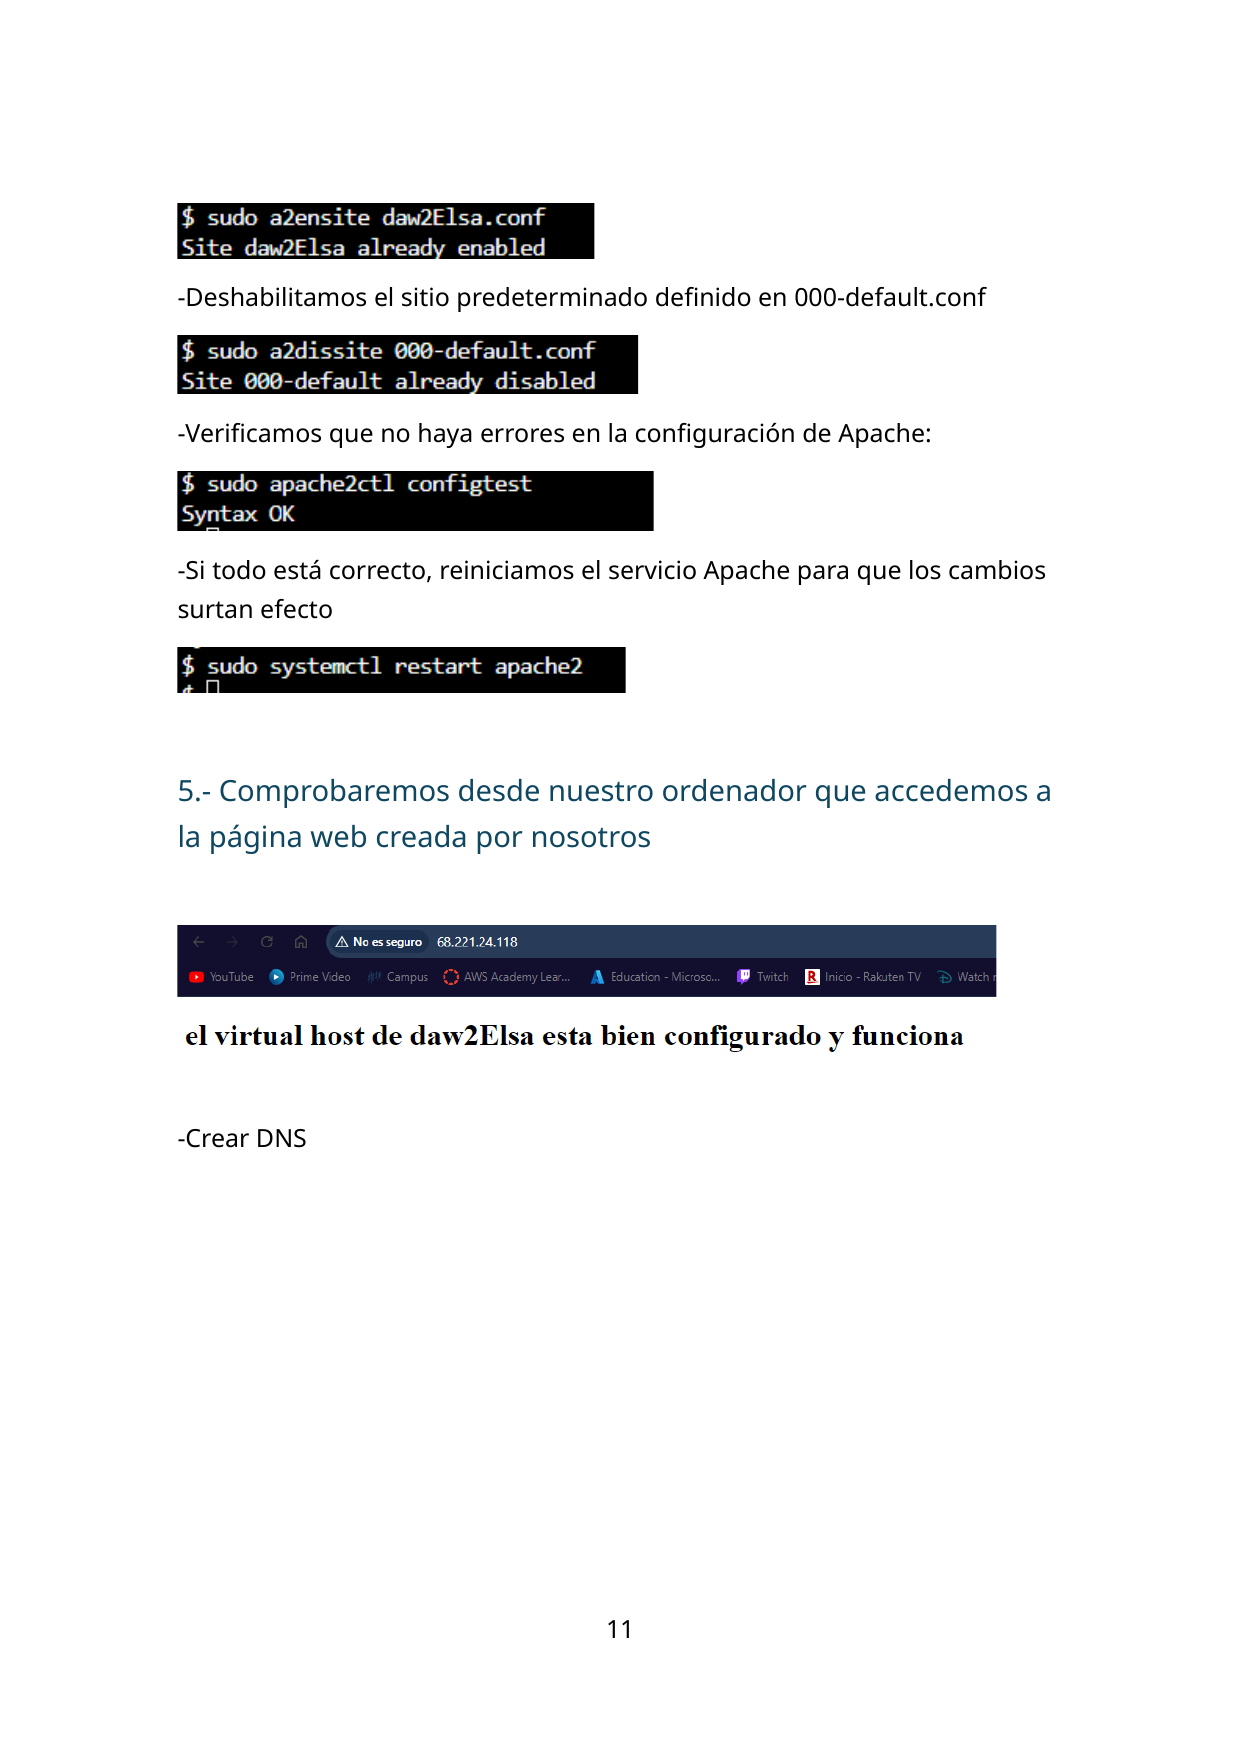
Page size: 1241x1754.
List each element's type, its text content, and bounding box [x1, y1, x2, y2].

text -Crear DNS [177, 1121, 1063, 1155]
text -Verificamos que no haya errores en la configuración de Apache: [177, 415, 1063, 449]
picture [177, 335, 639, 394]
subtitle 5.- Comprobaremos desde nuestro ordenador que accedemos a la página web creada por nosotros [177, 770, 1063, 856]
text -Si todo está correcto, reiniciamos el servicio Apache para que los cambios surtan efecto [177, 552, 1063, 626]
picture [177, 471, 654, 531]
text -Deshabilitamos el sitio predeterminado definido en 000-default.conf [177, 280, 1063, 314]
picture [177, 925, 997, 1100]
picture [177, 203, 595, 259]
picture [177, 647, 626, 693]
